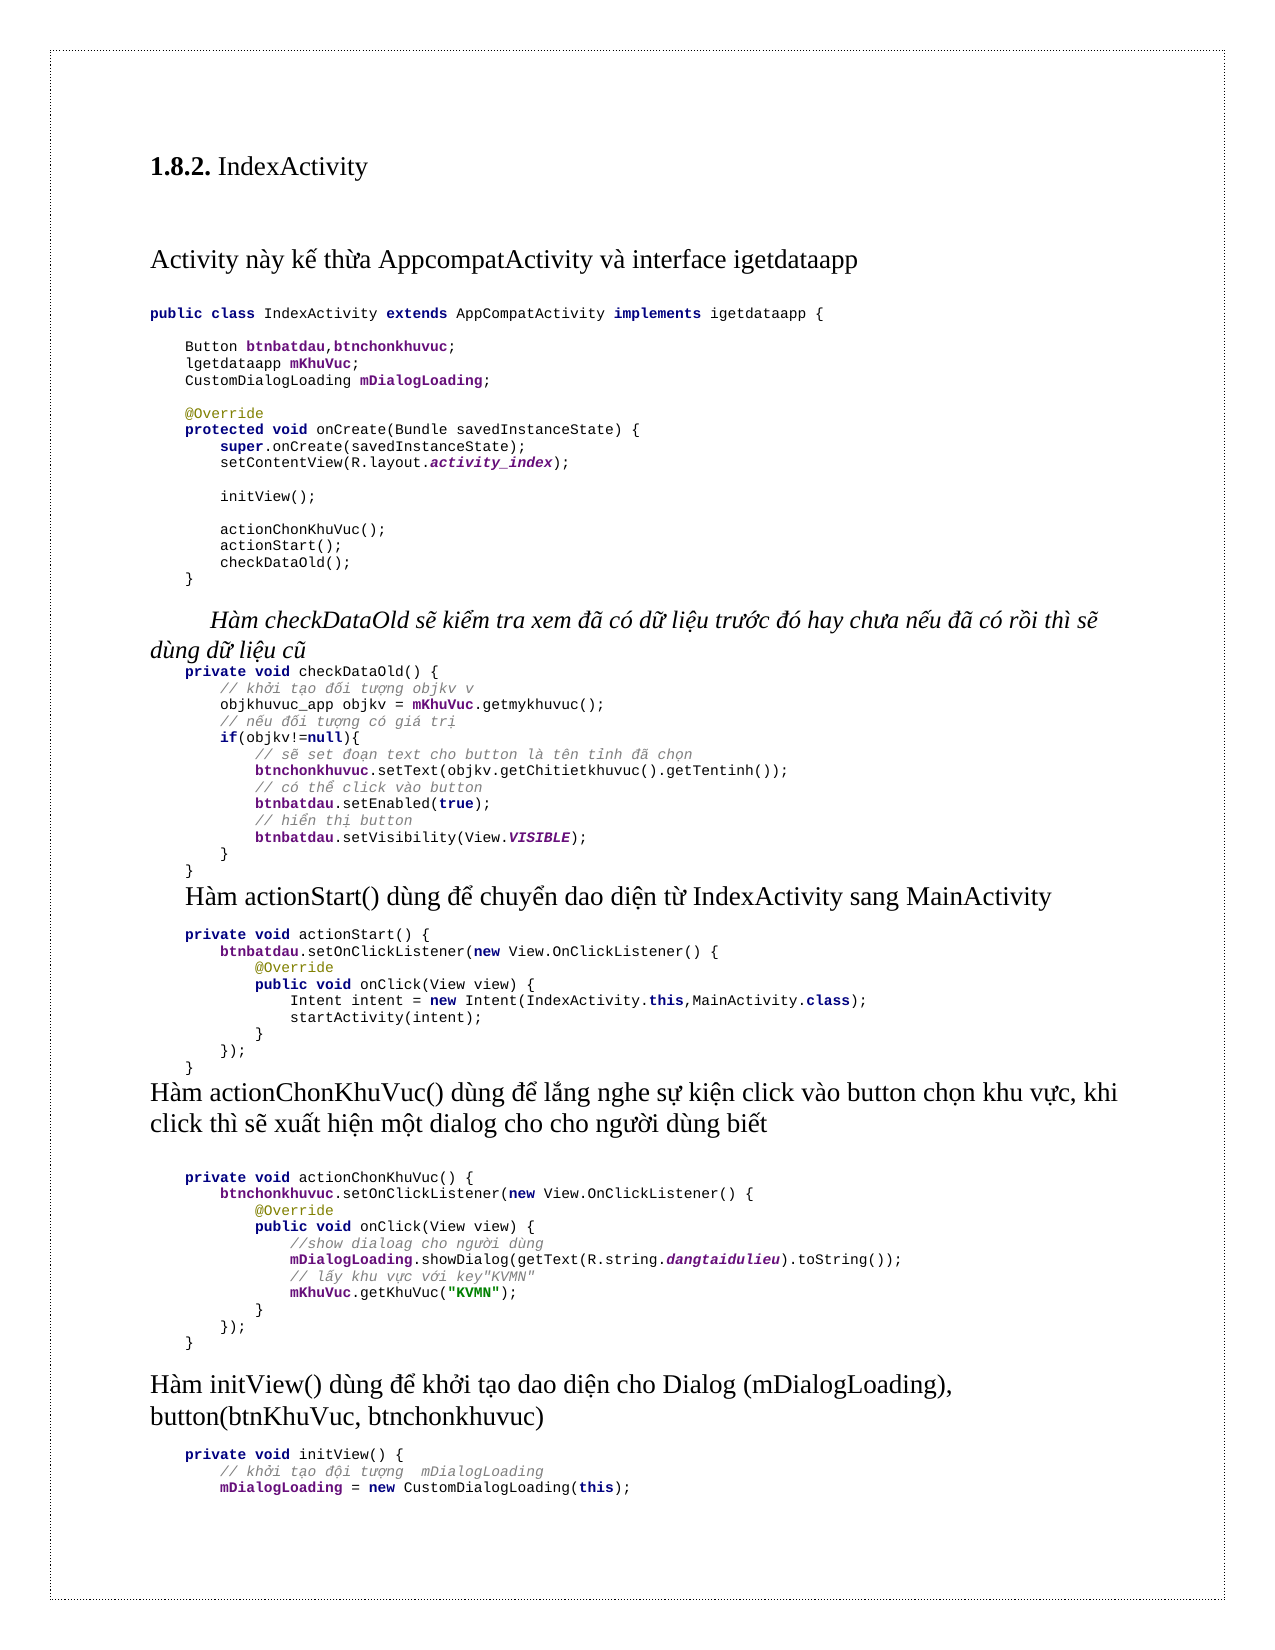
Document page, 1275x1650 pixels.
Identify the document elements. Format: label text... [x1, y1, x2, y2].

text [150, 1076, 1125, 1497]
text private void actionStart() { btnbatdau.setOnClickListener(new View.OnClickListener() { @Override public void onClick(View view) { Intent intent = new Intent(IndexActivity.this,MainActivity.class); startActivity(intent); } }); } [150, 911, 1125, 1076]
subtitle IndexActivity [150, 150, 1125, 181]
text public class IndexActivity extends AppCompatActivity implements igetdataapp { Button btnbatdau,btnchonkhuvuc; lgetdataapp mKhuVuc; CustomDialogLoading mDialogLoading; @Override protected void onCreate(Bundle savedInstanceState) { super.onCreate(savedInstanceState); setContentView(R.layout.activity_index); initView(); actionChonKhuVuc(); actionStart(); checkDataOld(); } Hàm checkDataOld sẽ kiểm tra xem đã có dữ liệu trước đó hay chưa nếu đã có rồi thì sẽ dùng dữ liệu cũ private void checkDataOld() { // khởi tạo đối tượng objkv v objkhuvuc_app objkv = mKhuVuc.getmykhuvuc(); // nếu đối tượng có giá trị if(objkv!=null){ // sẽ set đoạn text cho button là tên tỉnh đã chọn btnchonkhuvuc.setText(objkv.getChitietkhuvuc().getTentinh()); // có thể click vào button btnbatdau.setEnabled(true); // hiển thị button btnbatdau.setVisibility(View.VISIBLE); } } Hàm actionStart() dùng để chuyển dao diện từ IndexActivity sang MainActivity [150, 307, 1125, 911]
text Activity này kế thừa AppcompatActivity và interface igetdataapp [150, 243, 1125, 274]
